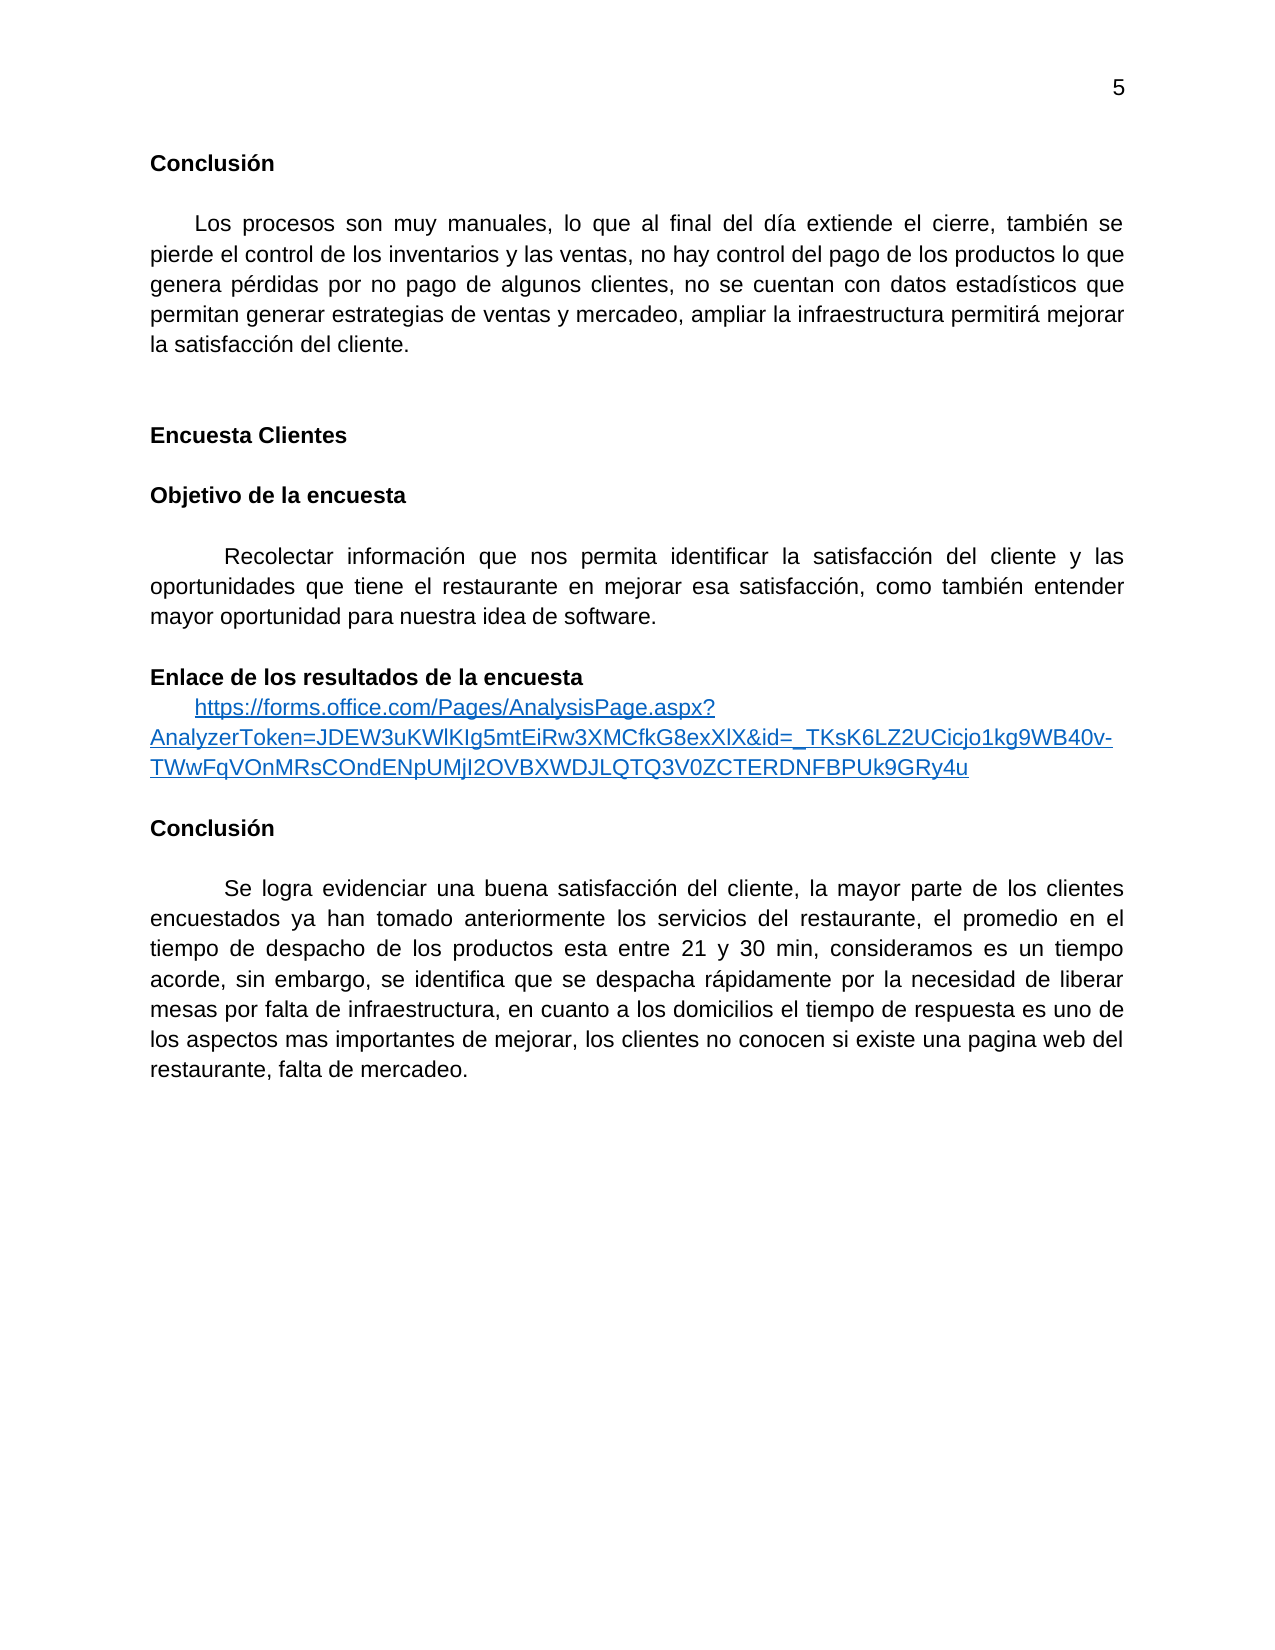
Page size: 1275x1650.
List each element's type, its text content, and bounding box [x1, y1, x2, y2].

text Se logra evidenciar una buena satisfacción del cliente, la mayor parte de los clientes encuestados ya han tomado anteriormente los servicios del restaurante, el promedio en el tiempo de despacho de los productos esta entre 21 y 30 min, consideramos es un tiempo acorde, sin embargo, se identifica que se despacha rápidamente por la necesidad de liberar mesas por falta de infraestructura, en cuanto a los domicilios el tiempo de respuesta es uno de los aspectos mas importantes de mejorar, los clientes no conocen si existe una pagina web del restaurante, falta de mercadeo. [150, 875, 1125, 1083]
text https://forms.office.com/Pages/AnalysisPage.aspx?AnalyzerToken=JDEW3uKWlKIg5mtEiRw3XMCfkG8exXlX&id=_TKsK6LZ2UCicjo1kg9WB40v-TWwFqVOnMRsCOndENpUMjI2OVBXWDJLQTQ3V0ZCTERDNFBPUk9GRy4u [150, 694, 1125, 781]
text Los procesos son muy manuales, lo que al final del día extiende el cierre, también se pierde el control de los inventarios y las ventas, no hay control del pago de los productos lo que genera pérdidas por no pago de algunos clientes, no se cuentan con datos estadísticos que permitan generar estrategias de ventas y mercadeo, ampliar la infraestructura permitirá mejorar la satisfacción del cliente. [150, 210, 1125, 358]
text Encuesta Clientes [150, 422, 1125, 448]
text Recolectar información que nos permita identificar la satisfacción del cliente y las oportunidades que tiene el restaurante en mejorar esa satisfacción, como también entender mayor oportunidad para nuestra idea de software. [150, 543, 1125, 629]
text Enlace de los resultados de la encuesta [150, 663, 1125, 690]
text Conclusión [150, 814, 1125, 841]
text Conclusión [150, 150, 1125, 176]
text Objetivo de la encuesta [150, 482, 1125, 509]
